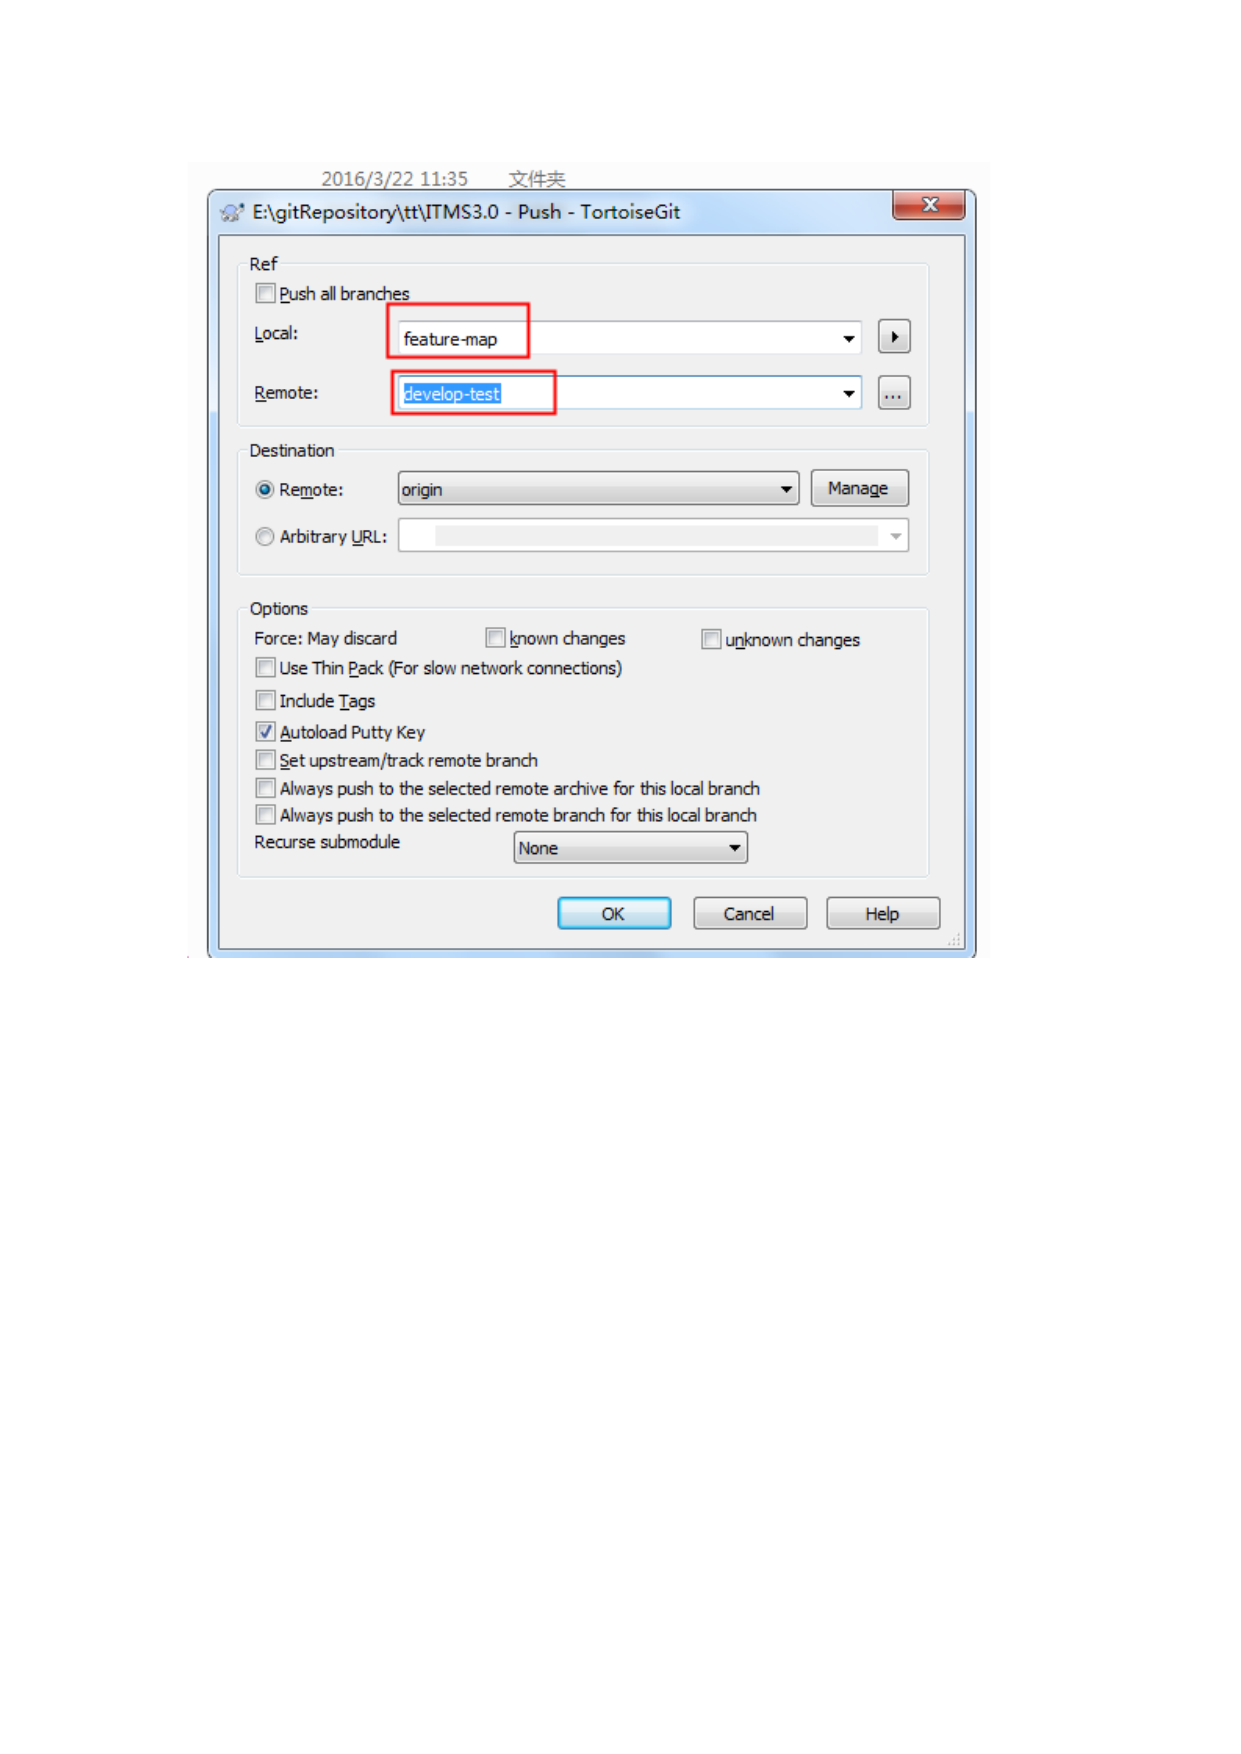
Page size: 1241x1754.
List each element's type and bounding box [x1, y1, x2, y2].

picture [187, 162, 991, 958]
